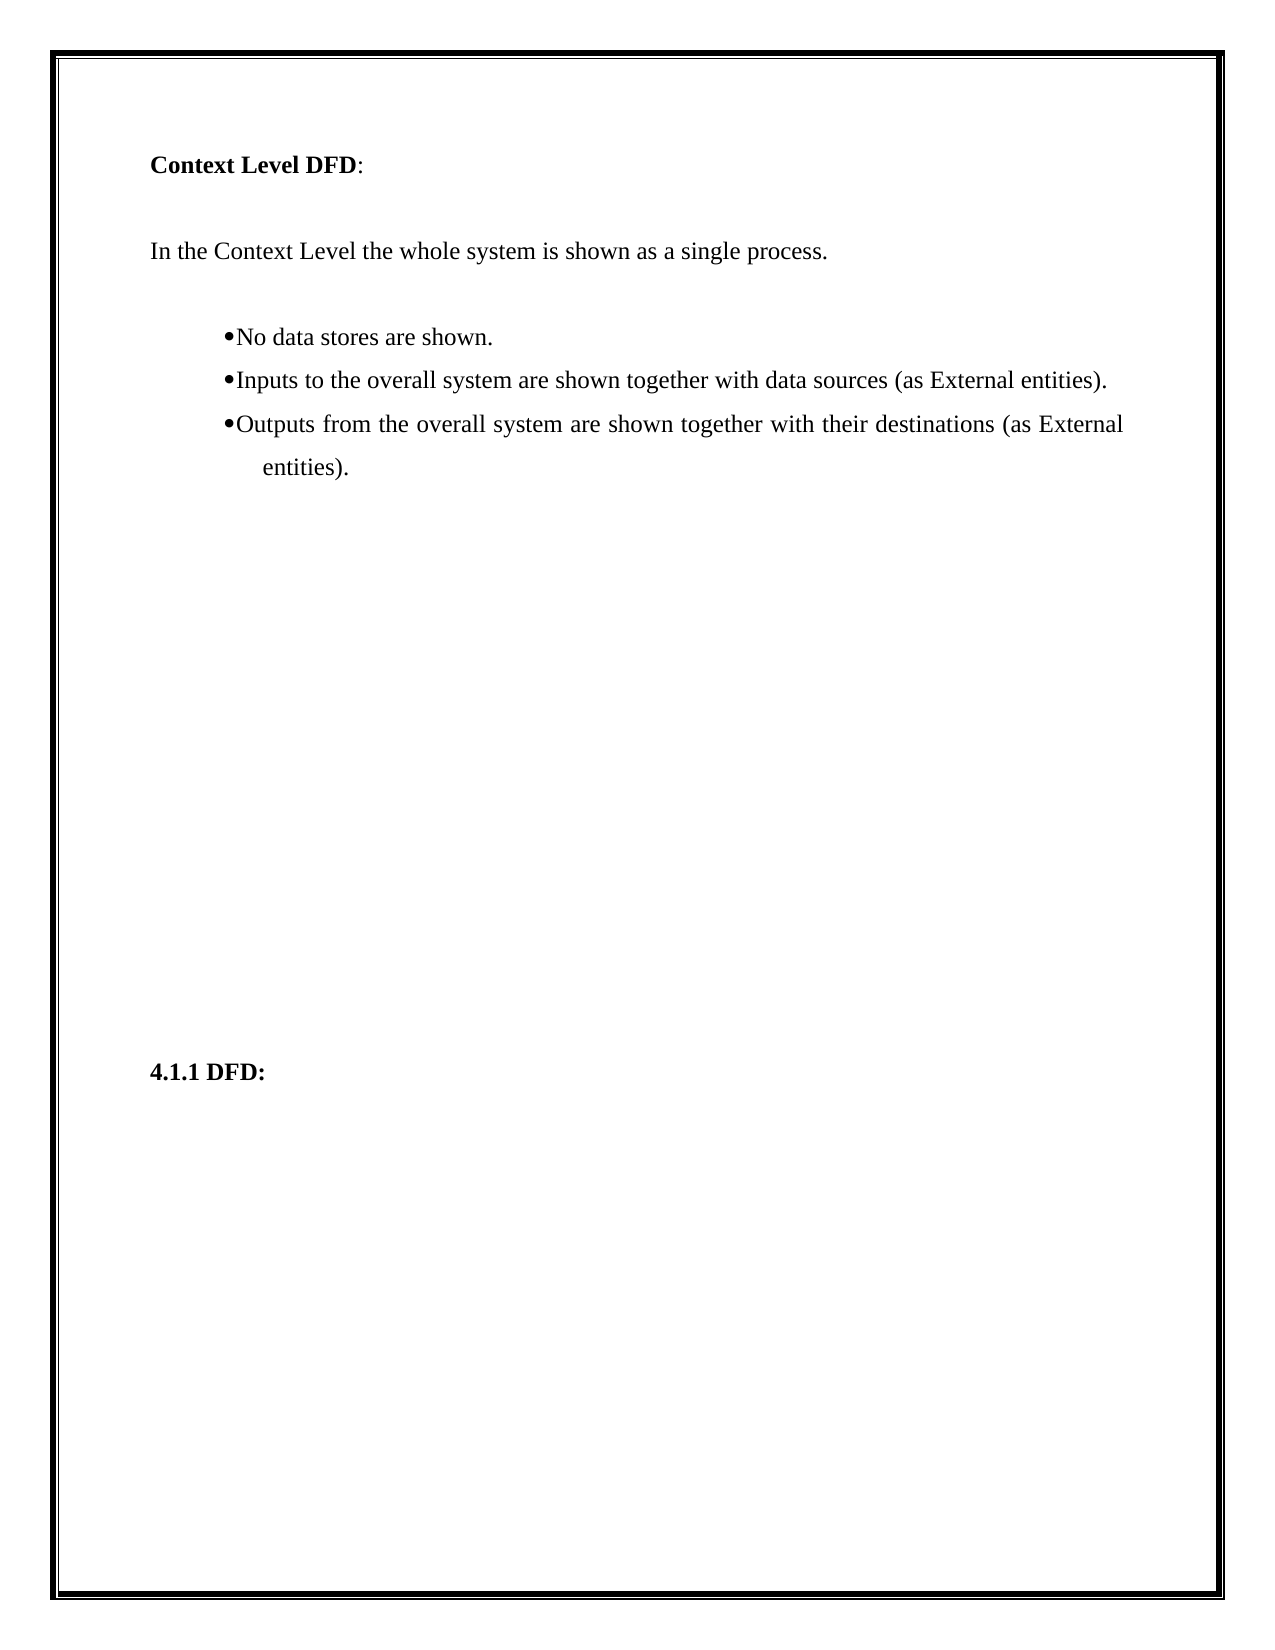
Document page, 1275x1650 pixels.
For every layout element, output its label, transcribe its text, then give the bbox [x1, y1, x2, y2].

title Context Level DFD: [150, 150, 1125, 179]
title Outputs from the overall system are shown together with their destinations (as External entities). [225, 409, 1125, 481]
subtitle 4.1.1 DFD: [150, 1057, 1125, 1086]
title Inputs to the overall system are shown together with data sources (as External entities). [225, 366, 1125, 394]
title In the Context Level the whole system is shown as a single process. [150, 236, 1125, 265]
title No data stores are shown. [225, 322, 1125, 351]
